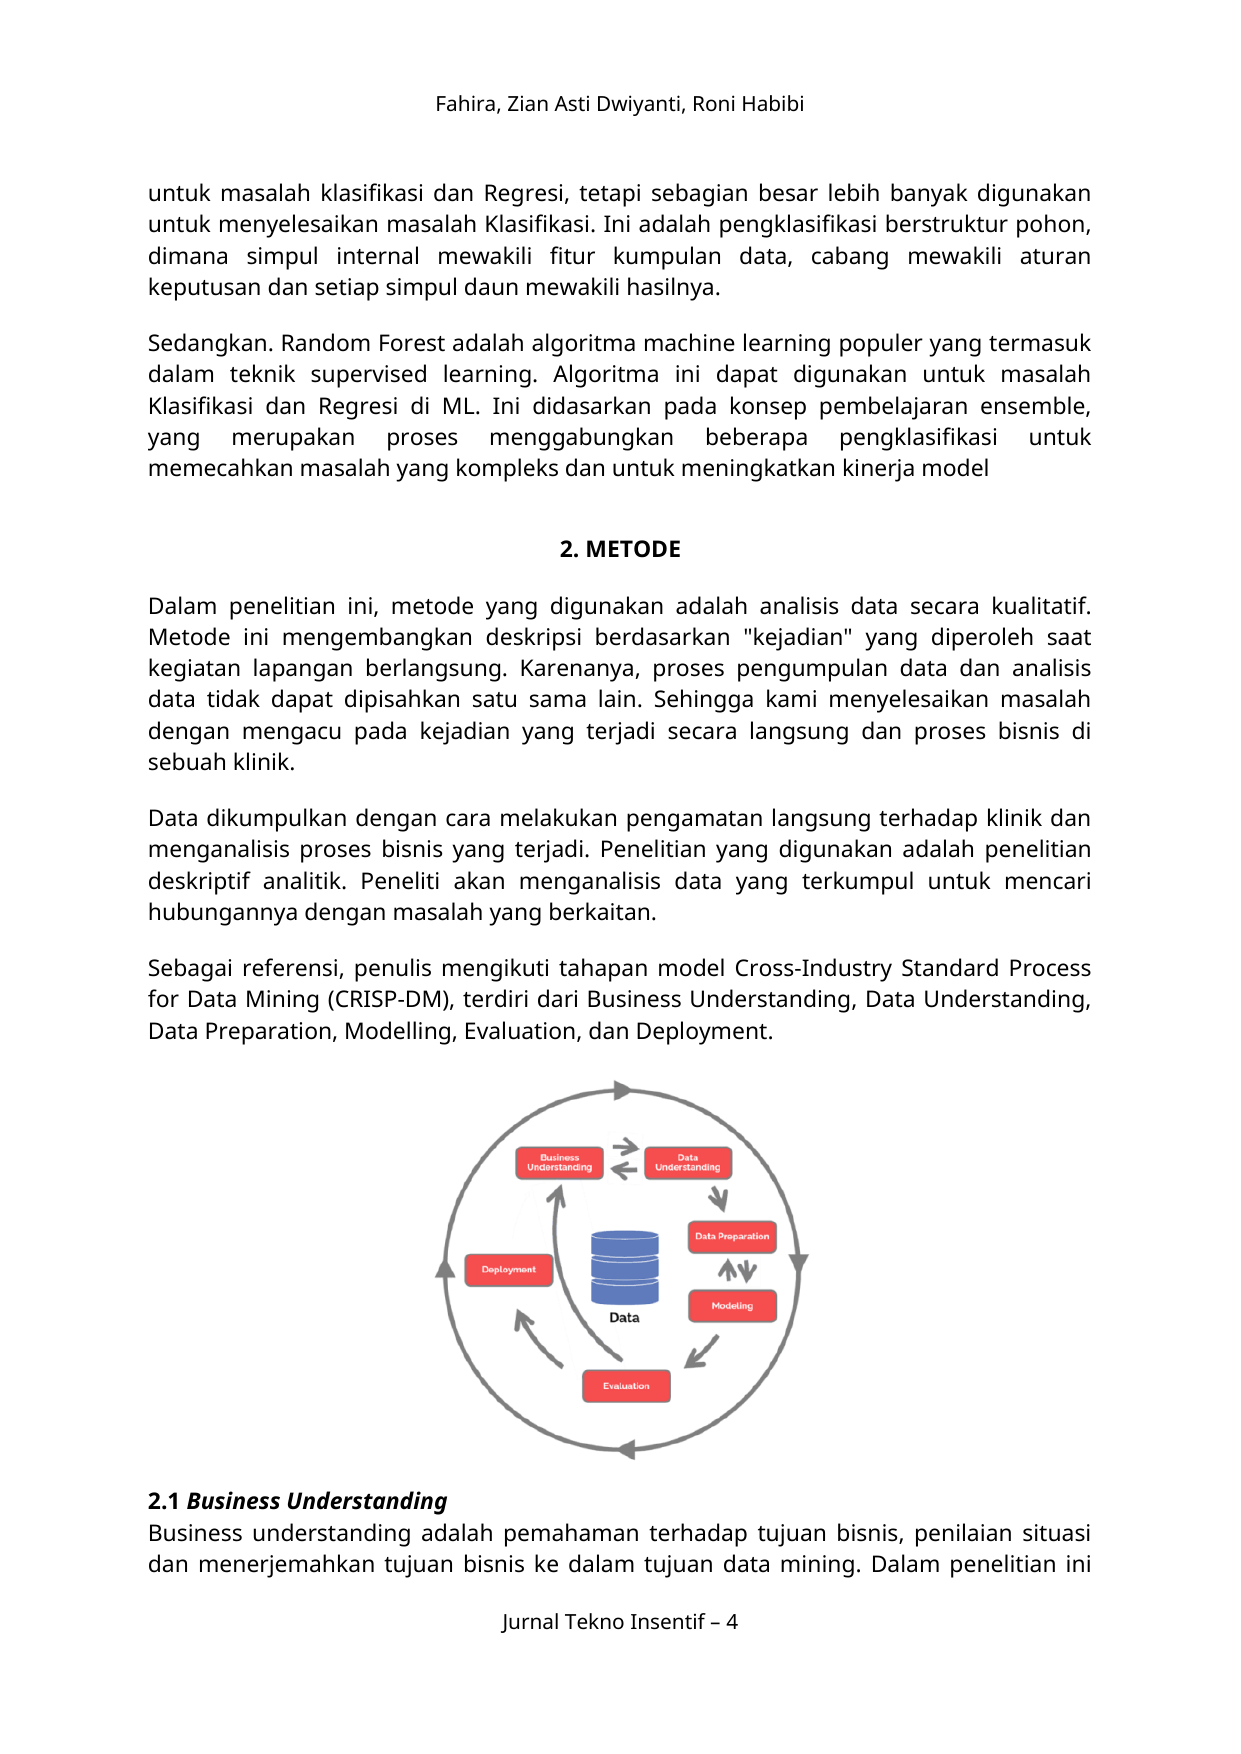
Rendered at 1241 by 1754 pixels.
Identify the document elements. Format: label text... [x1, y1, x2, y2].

subtitle 2. METODE [148, 533, 1092, 565]
text Sedangkan. Random Forest adalah algoritma machine learning populer yang termasuk dalam teknik supervised learning. Algoritma ini dapat digunakan untuk masalah Klasifikasi dan Regresi di ML. Ini didasarkan pada konsep pembelajaran ensemble, yang merupakan proses menggabungkan beberapa pengklasifikasi untuk memecahkan masalah yang kompleks dan untuk meningkatkan kinerja model [148, 327, 1092, 483]
text Sebagai referensi, penulis mengikuti tahapan model Cross-Industry Standard Process for Data Mining (CRISP-DM), terdiri dari Business Understanding, Data Understanding, Data Preparation, Modelling, Evaluation, dan Deployment. [148, 952, 1092, 1046]
subtitle 2.1 Business Understanding [148, 1485, 1092, 1516]
text Data dikumpulkan dengan cara melakukan pengamatan langsung terhadap klinik dan menganalisis proses bisnis yang terjadi. Penelitian yang digunakan adalah penelitian deskriptif analitik. Peneliti akan menganalisis data yang terkumpul untuk mencari hubungannya dengan masalah yang berkaitan. [148, 802, 1092, 927]
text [148, 177, 1092, 302]
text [148, 1516, 1092, 1579]
picture [414, 1071, 827, 1461]
text Dalam penelitian ini, metode yang digunakan adalah analisis data secara kualitatif. Metode ini mengembangkan deskripsi berdasarkan "kejadian" yang diperoleh saat kegiatan lapangan berlangsung. Karenanya, proses pengumpulan data dan analisis data tidak dapat dipisahkan satu sama lain. Sehingga kami menyelesaikan masalah dengan mengacu pada kejadian yang terjadi secara langsung dan proses bisnis di sebuah klinik. [148, 590, 1092, 777]
